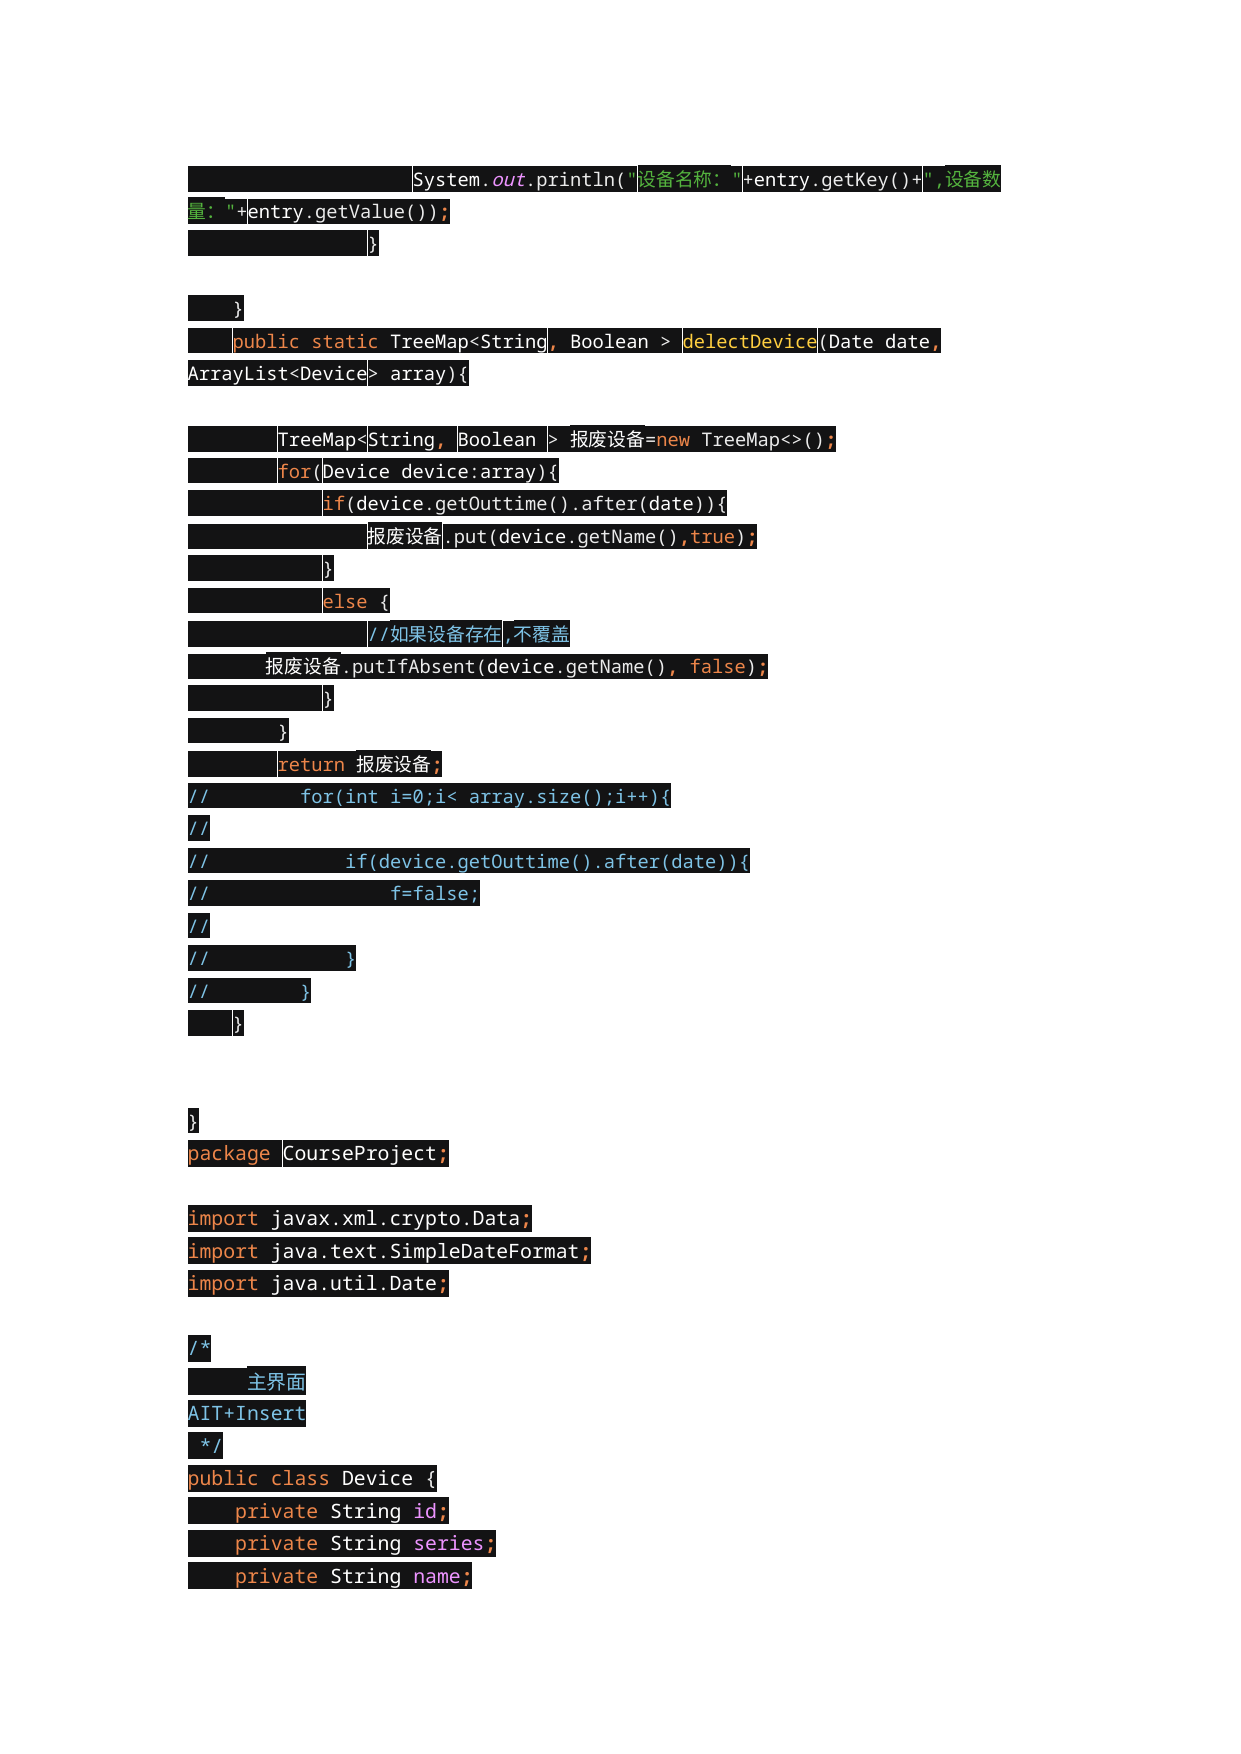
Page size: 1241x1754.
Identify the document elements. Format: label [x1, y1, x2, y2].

text [187, 1137, 1053, 1592]
text [187, 162, 1053, 1137]
